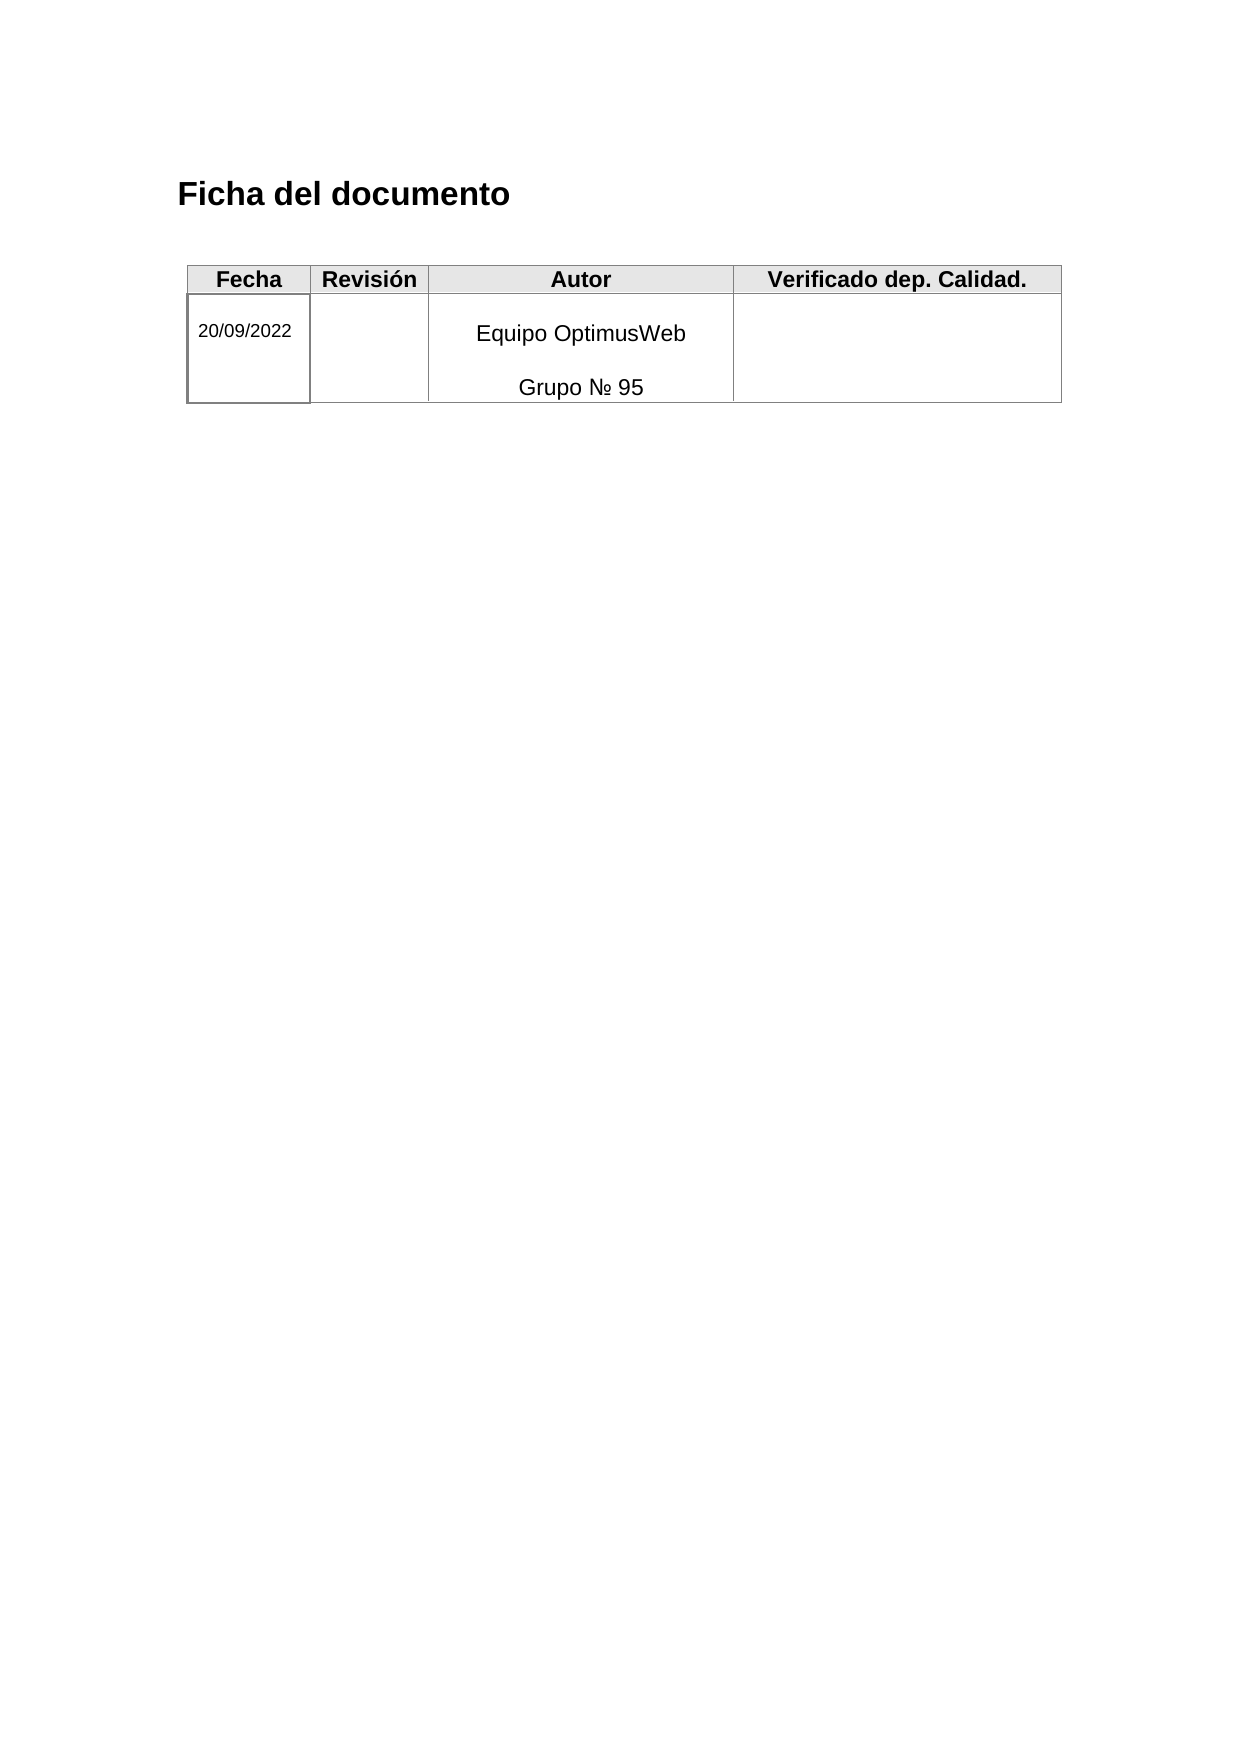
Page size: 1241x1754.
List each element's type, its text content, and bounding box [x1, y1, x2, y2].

table_cell Equipo OptimusWeb Grupo № 95 [428, 294, 733, 402]
table_header Verificado dep. Calidad. [734, 266, 1061, 292]
table_header Fecha [188, 266, 310, 292]
table_header Autor [429, 266, 733, 292]
table_cell 20/09/2022 [189, 295, 309, 402]
table_header Revisión [311, 266, 428, 292]
text Ficha del documento [177, 174, 1063, 212]
table_cell [311, 294, 428, 402]
table_cell [733, 294, 1061, 402]
